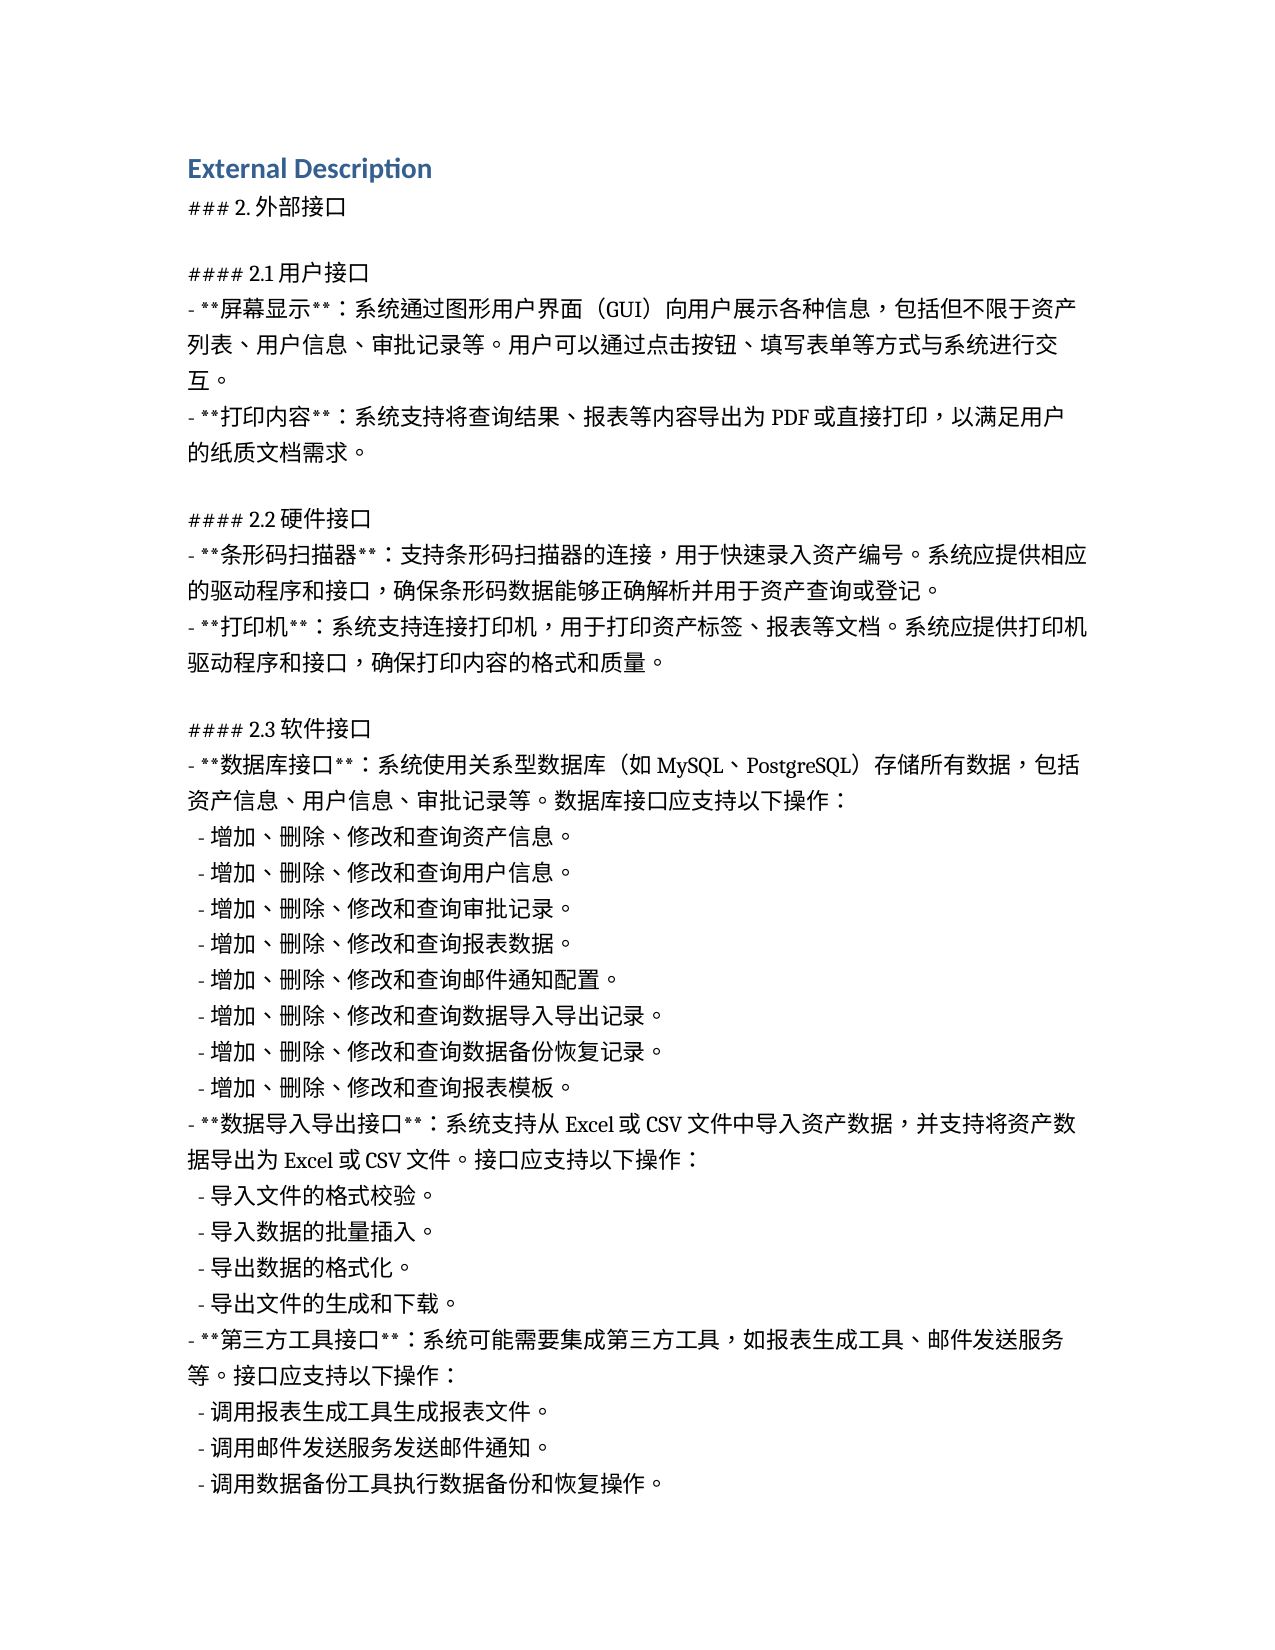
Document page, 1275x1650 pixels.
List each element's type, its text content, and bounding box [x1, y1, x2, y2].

subtitle External Description [187, 150, 1087, 186]
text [187, 191, 1087, 1499]
